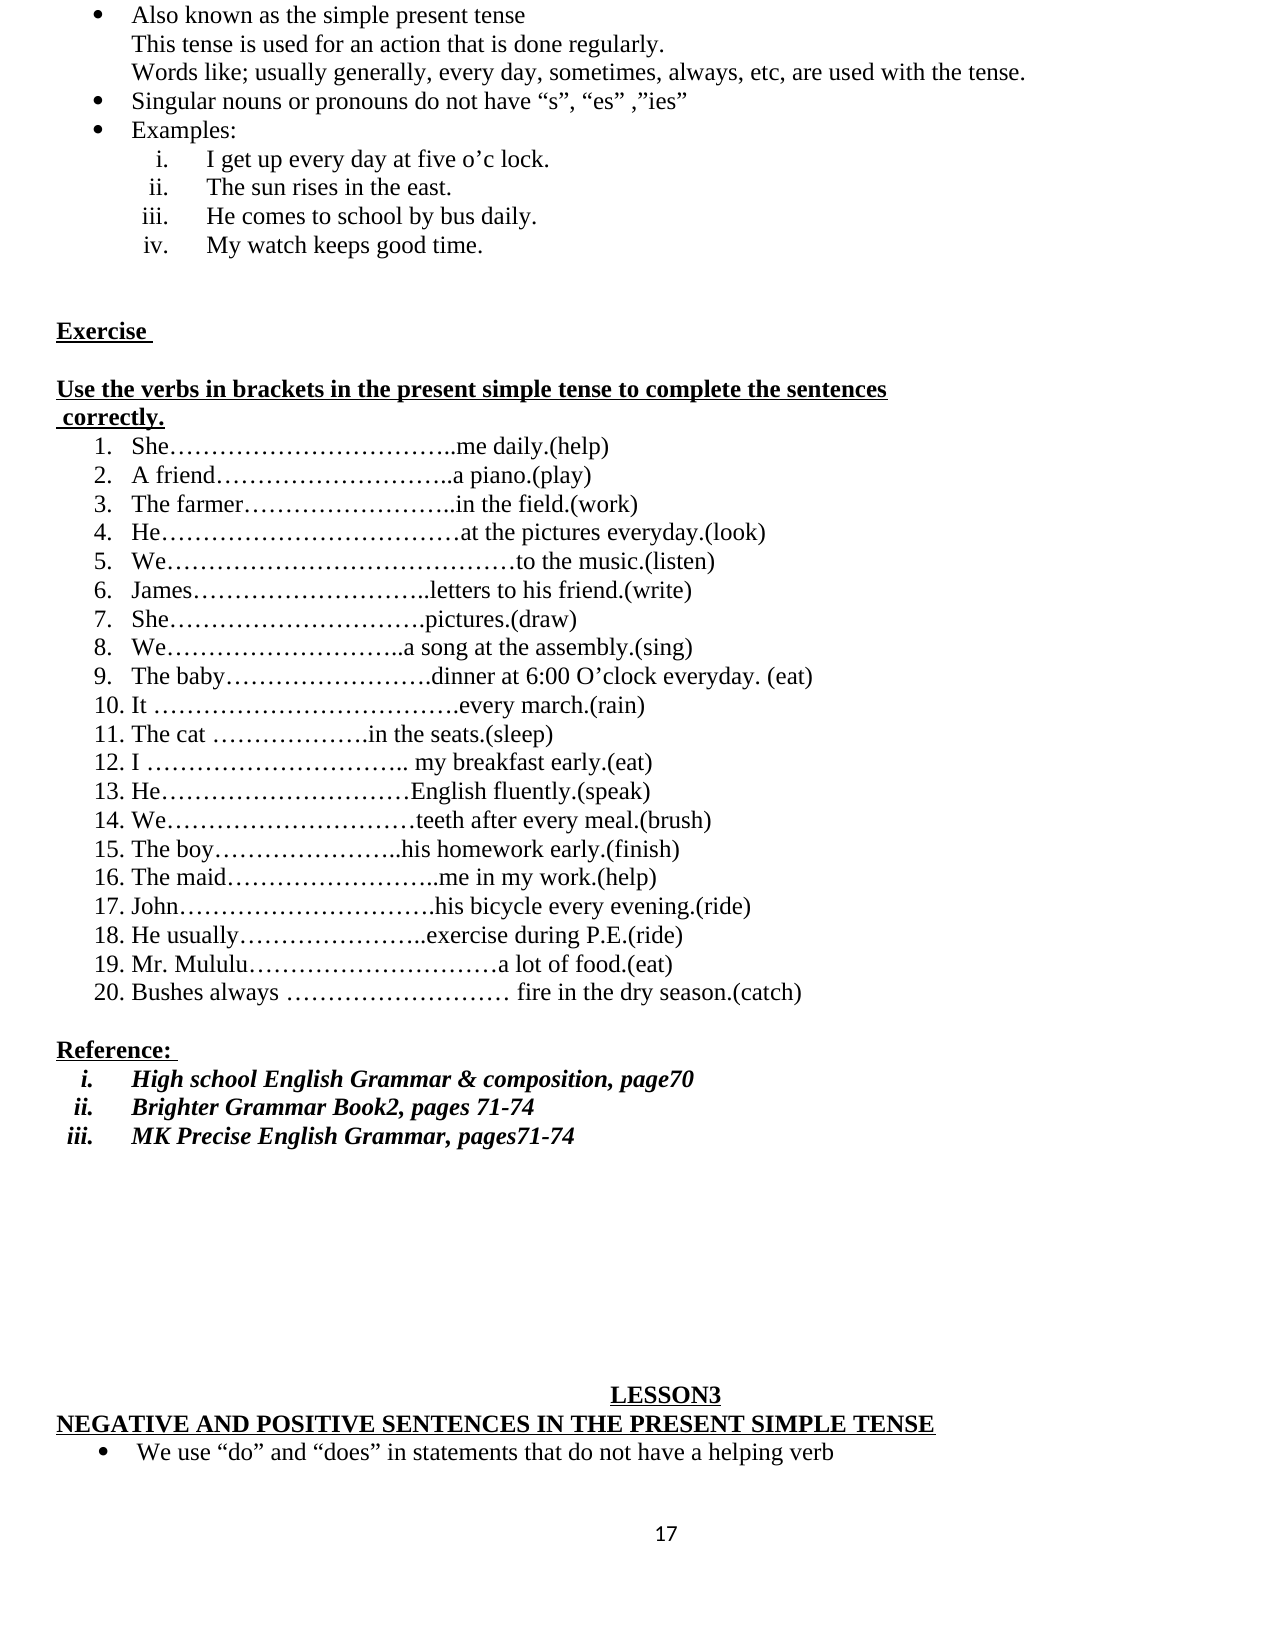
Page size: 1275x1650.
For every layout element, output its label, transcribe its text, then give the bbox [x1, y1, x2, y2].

list Mr. Mululu…………………………a lot of food.(eat) [94, 949, 1275, 977]
list Brighter Grammar Book2, pages 71-74 [94, 1092, 1275, 1121]
list Examples: [94, 115, 1275, 144]
list John………………………….his bicycle every evening.(ride) [94, 891, 1275, 920]
text NEGATIVE AND POSITIVE SENTENCES IN THE PRESENT SIMPLE TENSE [56, 1409, 1275, 1437]
list A friend………………………..a piano.(play) [94, 460, 1275, 489]
list He usually…………………..exercise during P.E.(ride) [94, 920, 1275, 949]
list The boy…………………..his homework early.(finish) [94, 834, 1275, 862]
text Exercise [56, 316, 1275, 345]
list Bushes always ……………………… fire in the dry season.(catch) [94, 977, 1275, 1006]
list We……………………………………to the music.(listen) [94, 546, 1275, 575]
list The sun rises in the east. [169, 172, 1275, 201]
list We use “do” and “does” in statements that do not have a helping verb [99, 1437, 1275, 1466]
list Singular nouns or pronouns do not have “s”, “es” ,”ies” [94, 86, 1275, 115]
list High school English Grammar & composition, page70 [94, 1064, 1275, 1092]
list The baby…………………….dinner at 6:00 O’clock everyday. (eat) [94, 661, 1275, 690]
list We………………………..a song at the assembly.(sing) [94, 632, 1275, 661]
list It ……………………………….every march.(rain) [94, 690, 1275, 719]
list The maid……………………..me in my work.(help) [94, 862, 1275, 891]
list She………………………….pictures.(draw) [94, 604, 1275, 632]
list James………………………..letters to his friend.(write) [94, 575, 1275, 604]
text LESSON3 [56, 1380, 1275, 1409]
list MK Precise English Grammar, pages71-74 [94, 1121, 1275, 1150]
list He…………………………English fluently.(speak) [94, 776, 1275, 805]
text Use the verbs in brackets in the present simple tense to complete the sentences [56, 374, 1275, 402]
list I ………………………….. my breakfast early.(eat) [94, 747, 1275, 776]
list He comes to school by bus daily. [169, 201, 1275, 230]
list The cat ……………….in the seats.(sleep) [94, 719, 1275, 747]
list I get up every day at five o’c lock. [169, 144, 1275, 172]
list This tense is used for an action that is done regularly. [131, 29, 1275, 57]
list We…………………………teeth after every meal.(brush) [94, 805, 1275, 834]
list She……………………………..me daily.(help) [94, 431, 1275, 460]
list He………………………………at the pictures everyday.(look) [94, 517, 1275, 546]
list Also known as the simple present tense [94, 0, 1275, 29]
list Words like; usually generally, every day, sometimes, always, etc, are used with the tense. [131, 57, 1275, 86]
list The farmer……………………..in the field.(work) [94, 489, 1275, 517]
list My watch keeps good time. [169, 230, 1275, 259]
text correctly. [56, 402, 1275, 431]
text Reference: [56, 1035, 1275, 1064]
